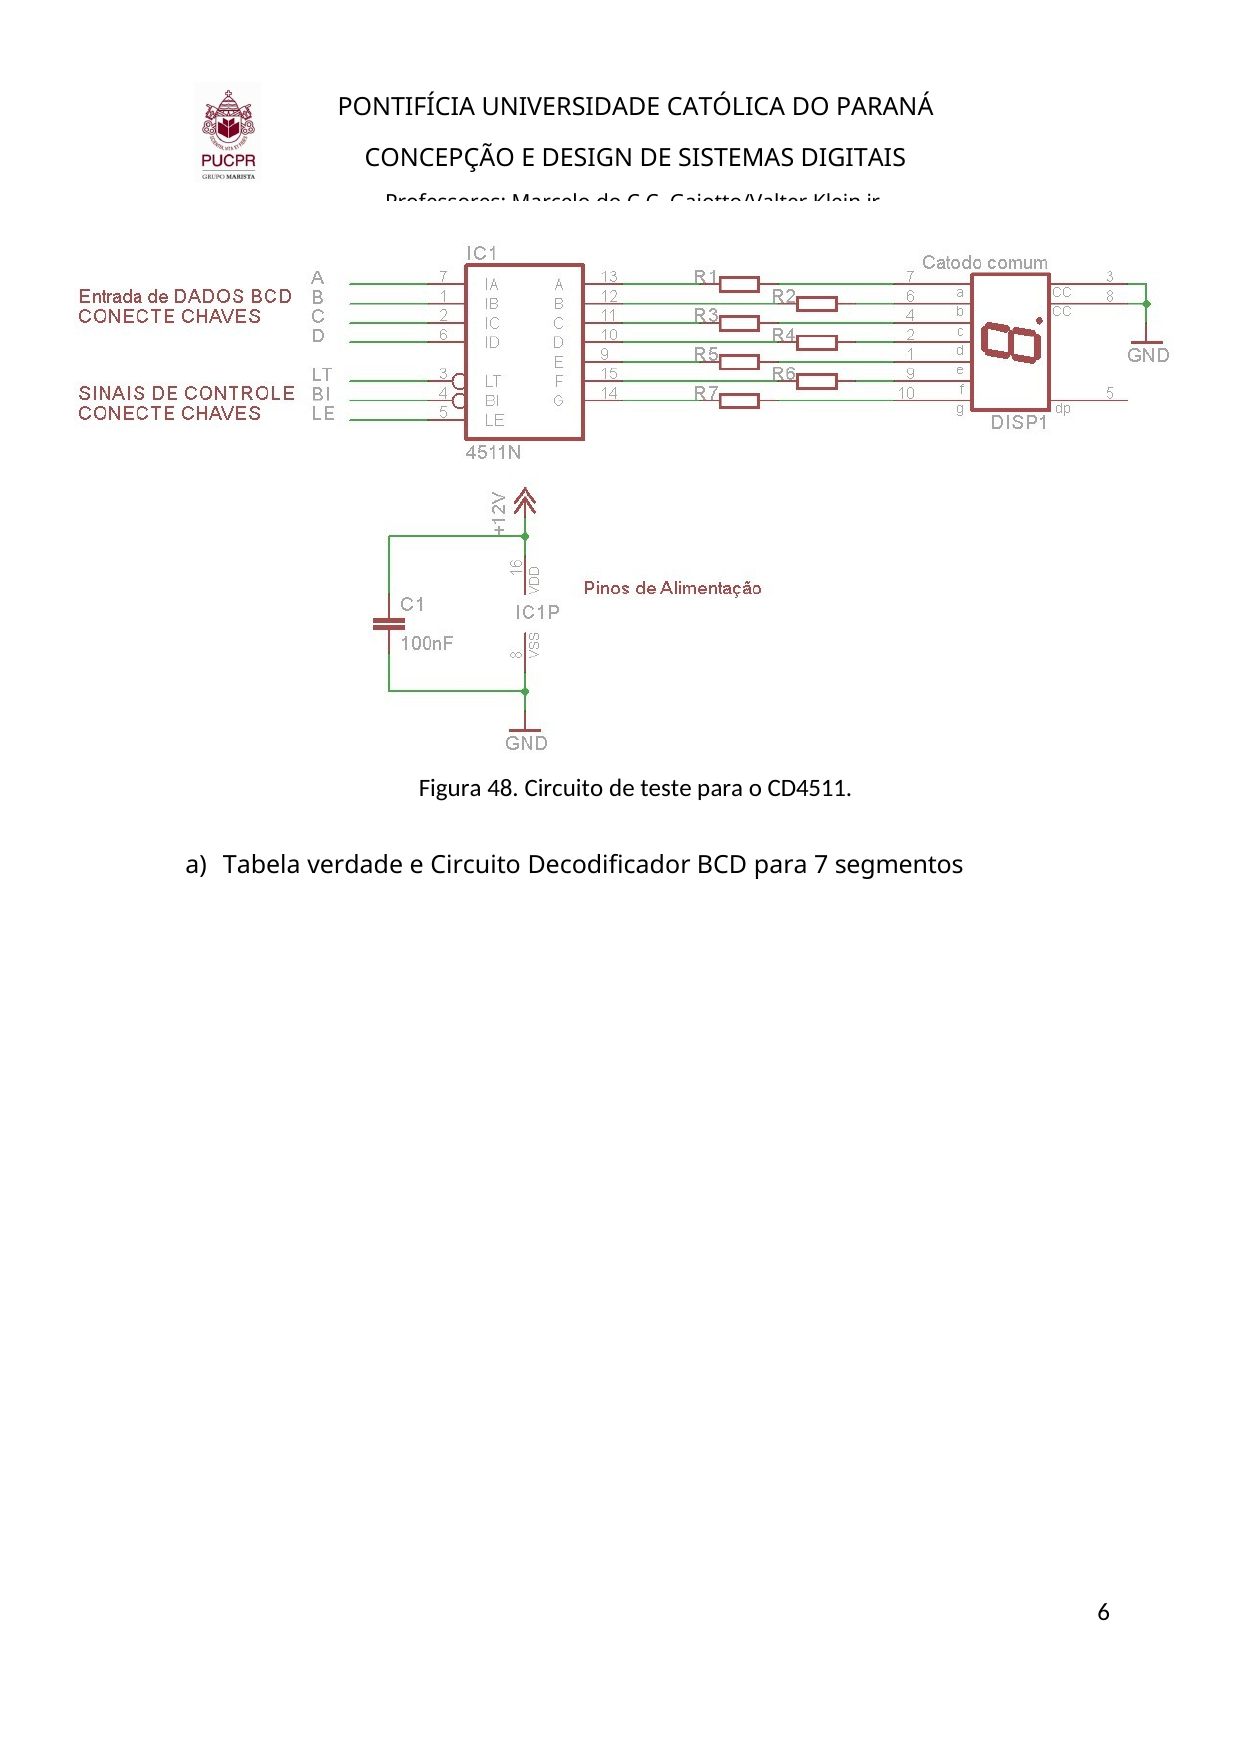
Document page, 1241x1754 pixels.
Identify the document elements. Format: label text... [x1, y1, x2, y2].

list Tabela verdade e Circuito Decodificador BCD para 7 segmentos [185, 847, 1240, 881]
picture [73, 241, 1175, 753]
picture [193, 82, 262, 183]
